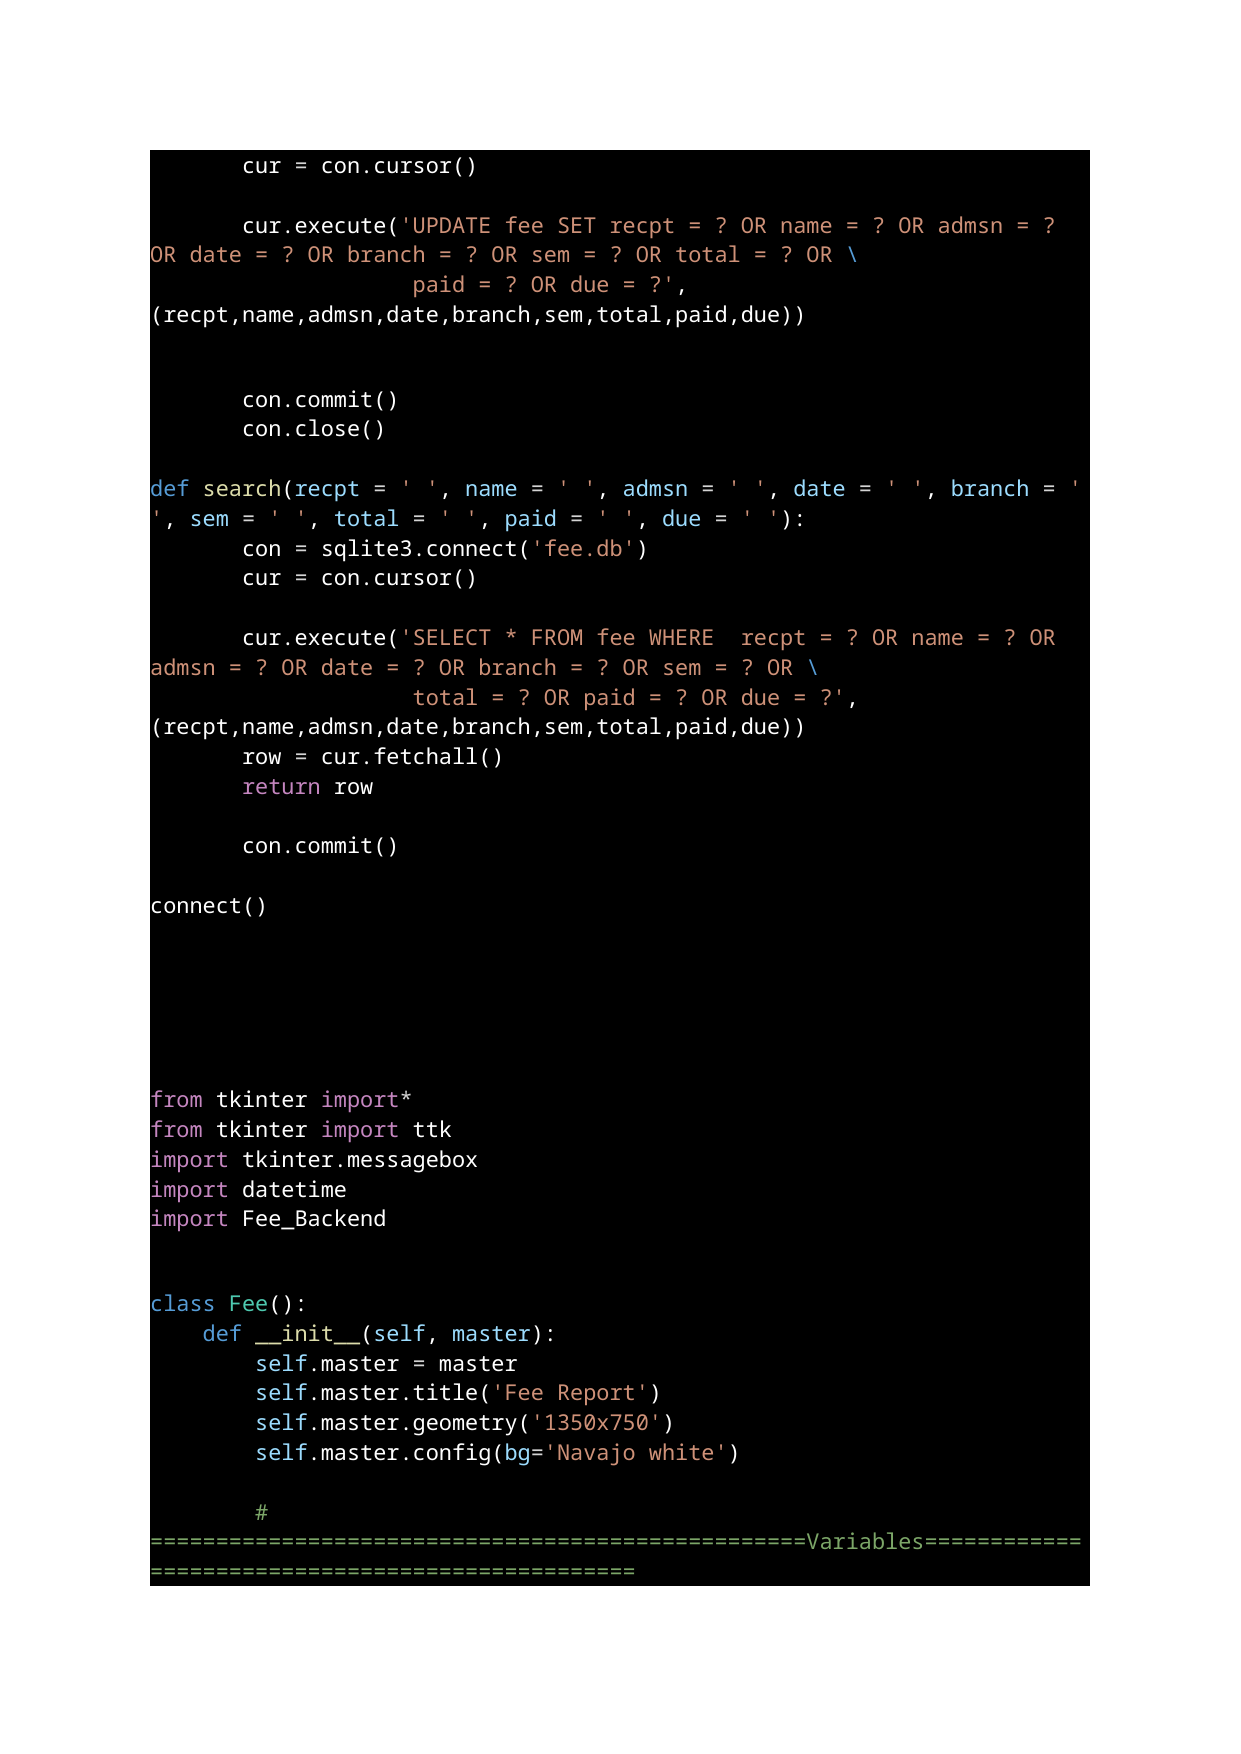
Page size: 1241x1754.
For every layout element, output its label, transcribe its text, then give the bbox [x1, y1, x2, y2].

text class Fee(): [150, 1288, 1090, 1318]
text def __init__(self, master): [150, 1318, 1090, 1347]
text self.master = master [150, 1347, 1090, 1377]
text con.close() [150, 413, 1090, 443]
text cur.execute('UPDATE fee SET recpt = ? OR name = ? OR admsn = ? OR date = ? OR branch = ? OR sem = ? OR total = ? OR \ [150, 209, 1090, 269]
text connect() [150, 890, 1090, 920]
text con = sqlite3.connect('fee.db') [150, 532, 1090, 562]
text self.master.title('Fee Report') [150, 1377, 1090, 1407]
text return row [150, 771, 1090, 801]
text con.commit() [150, 830, 1090, 860]
text self.master.geometry('1350x750') [150, 1407, 1090, 1437]
text def search(recpt = ' ', name = ' ', admsn = ' ', date = ' ', branch = ' ', sem = ' ', total = ' ', paid = ' ', due = ' '): [150, 473, 1090, 532]
text paid = ? OR due = ?',(recpt,name,admsn,date,branch,sem,total,paid,due)) [150, 269, 1090, 329]
text total = ? OR paid = ? OR due = ?',(recpt,name,admsn,date,branch,sem,total,paid,due)) [150, 681, 1090, 741]
text import datetime [150, 1173, 1090, 1203]
text import Fee_Backend [150, 1203, 1090, 1233]
text row = cur.fetchall() [150, 741, 1090, 771]
text import tkinter.messagebox [150, 1144, 1090, 1173]
text # ==================================================Variables================================================= [150, 1496, 1090, 1586]
text from tkinter import* [150, 1084, 1090, 1114]
text con.commit() [150, 383, 1090, 413]
text self.master.config(bg='Navajo white') [150, 1437, 1090, 1467]
text cur = con.cursor() [150, 562, 1090, 592]
text cur.execute('SELECT * FROM fee WHERE recpt = ? OR name = ? OR admsn = ? OR date = ? OR branch = ? OR sem = ? OR \ [150, 622, 1090, 681]
text from tkinter import ttk [150, 1114, 1090, 1144]
text cur = con.cursor() [150, 150, 1090, 180]
